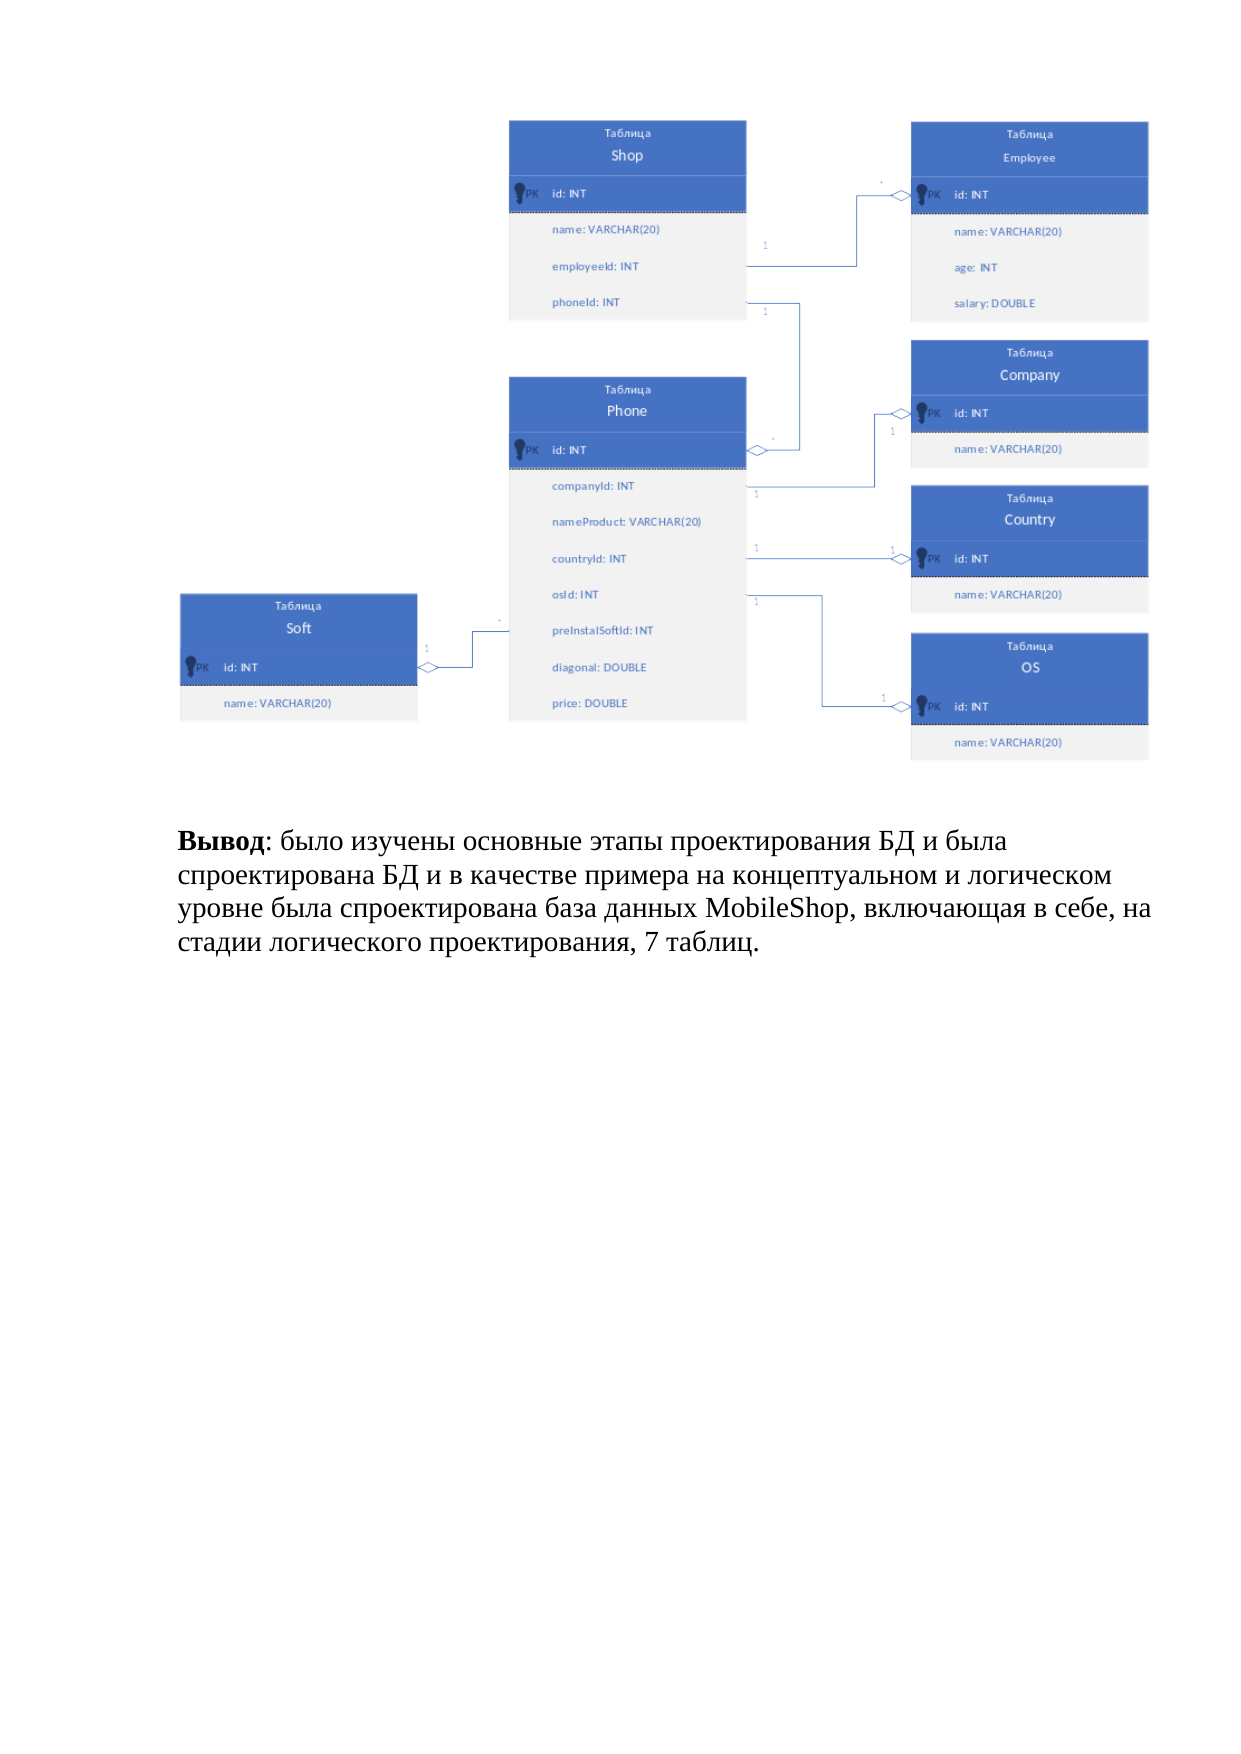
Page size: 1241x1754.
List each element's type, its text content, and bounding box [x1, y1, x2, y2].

text Вывод: было изучены основные этапы проектирования БД и была спроектирована БД и в качестве примера на концептуальном и логическом уровне была спроектирована база данных MobileShop, включающая в себе, на стадии логического проектирования, 7 таблиц. [177, 823, 1152, 957]
